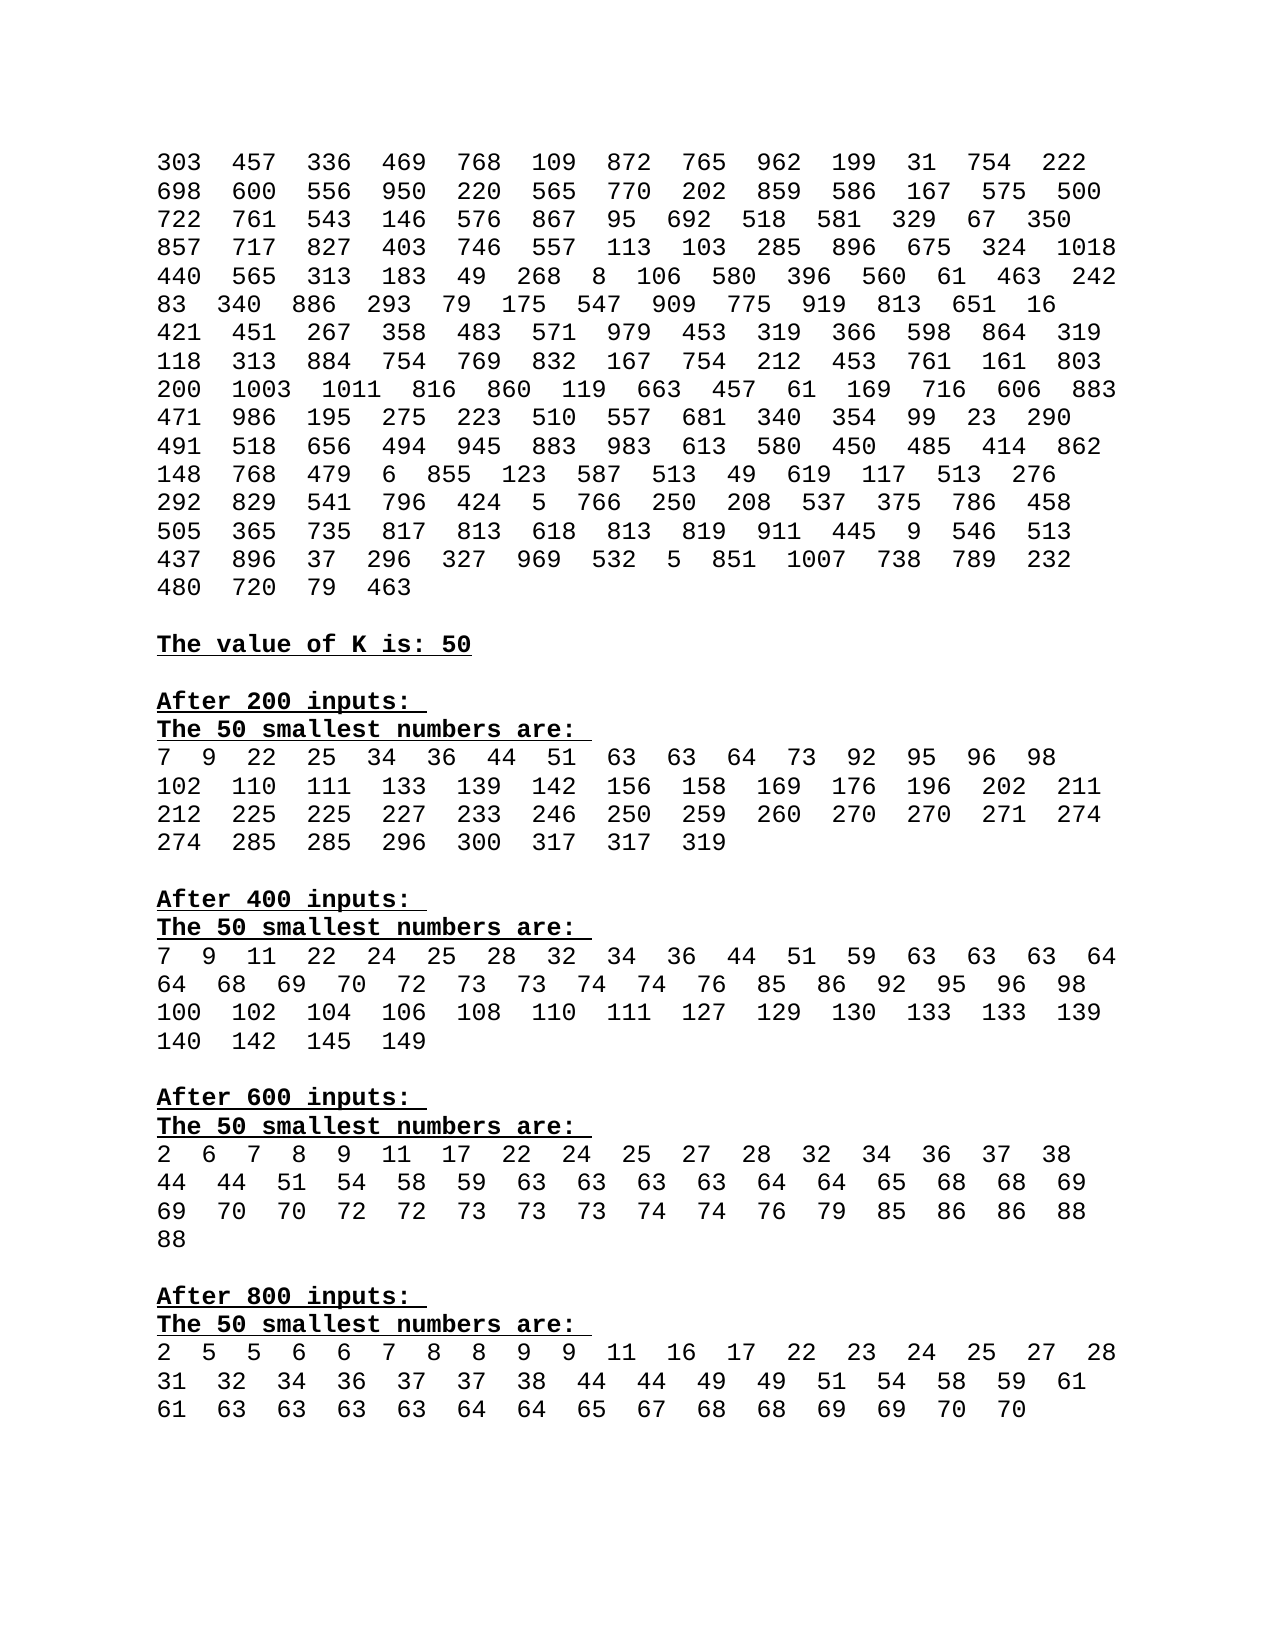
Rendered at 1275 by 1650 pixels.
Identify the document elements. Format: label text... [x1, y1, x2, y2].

text After 600 inputs: [156, 1085, 1118, 1113]
text The 50 smallest numbers are: [156, 915, 1118, 943]
text After 800 inputs: [156, 1283, 1118, 1312]
text After 400 inputs: [156, 887, 1118, 915]
text 2 6 7 8 9 11 17 22 24 25 27 28 32 34 36 37 38 44 44 51 54 58 59 63 63 63 63 64 64 65 68 68 69 69 70 70 72 72 73 73 73 74 74 76 79 85 86 86 88 88 [156, 1142, 1118, 1255]
text 2 5 5 6 6 7 8 8 9 9 11 16 17 22 23 24 25 27 28 31 32 34 36 37 37 38 44 44 49 49 51 54 58 59 61 61 63 63 63 63 64 64 65 67 68 68 69 69 70 70 [156, 1340, 1118, 1425]
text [156, 150, 1118, 603]
text The 50 smallest numbers are: [156, 717, 1118, 745]
text 7 9 22 25 34 36 44 51 63 63 64 73 92 95 96 98 102 110 111 133 139 142 156 158 169 176 196 202 211 212 225 225 227 233 246 250 259 260 270 270 271 274 274 285 285 296 300 317 317 319 [156, 745, 1118, 858]
text The value of K is: 50 [156, 632, 1118, 660]
text The 50 smallest numbers are: [156, 1113, 1118, 1142]
text After 200 inputs: [156, 688, 1118, 717]
text The 50 smallest numbers are: [156, 1312, 1118, 1340]
text 7 9 11 22 24 25 28 32 34 36 44 51 59 63 63 63 64 64 68 69 70 72 73 73 74 74 76 85 86 92 95 96 98 100 102 104 106 108 110 111 127 129 130 133 133 139 140 142 145 149 [156, 943, 1118, 1057]
